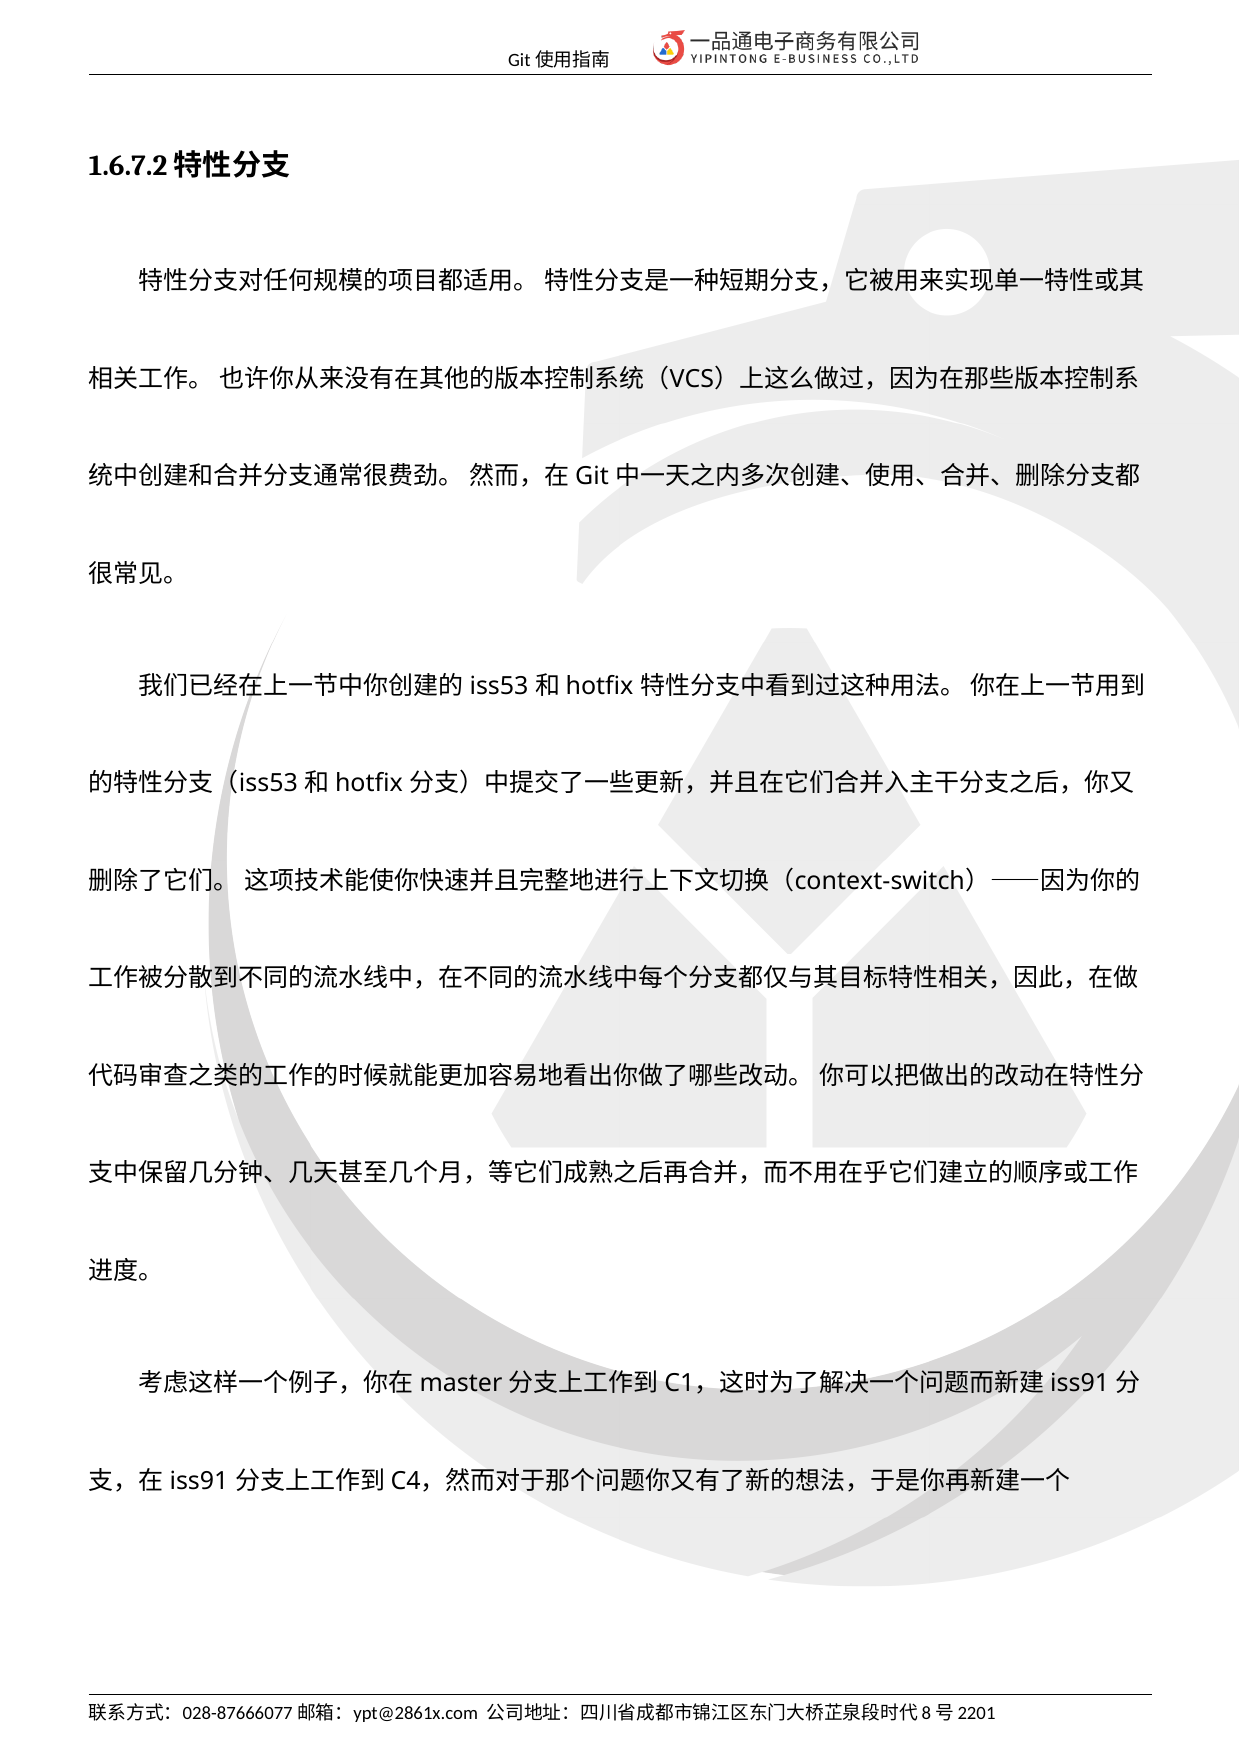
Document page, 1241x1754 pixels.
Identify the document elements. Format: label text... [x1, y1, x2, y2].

picture [1, 0, 1239, 1736]
subtitle 1.6.7.2 特性分支 [89, 130, 1152, 195]
text 特性分支对任何规模的项目都适用。 特性分支是一种短期分支，它被用来实现单一特性或其相关工作。 也许你从来没有在其他的版本控制系统（VCS）上这么做过，因为在那些版本控制系统中创建和合并分支通常很费劲。 然而，在 Git 中一天之内多次创建、使用、合并、删除分支都很常见。 [89, 246, 1152, 604]
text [89, 1348, 1152, 1511]
text 我们已经在上一节中你创建的 iss53 和 hotfix 特性分支中看到过这种用法。 你在上一节用到的特性分支（iss53 和 hotfix 分支）中提交了一些更新，并且在它们合并入主干分支之后，你又删除了它们。 这项技术能使你快速并且完整地进行上下文切换（context-switch）——因为你的工作被分散到不同的流水线中，在不同的流水线中每个分支都仅与其目标特性相关，因此，在做代码审查之类的工作的时候就能更加容易地看出你做了哪些改动。 你可以把做出的改动在特性分支中保留几分钟、几天甚至几个月，等它们成熟之后再合并，而不用在乎它们建立的顺序或工作进度。 [89, 651, 1152, 1301]
